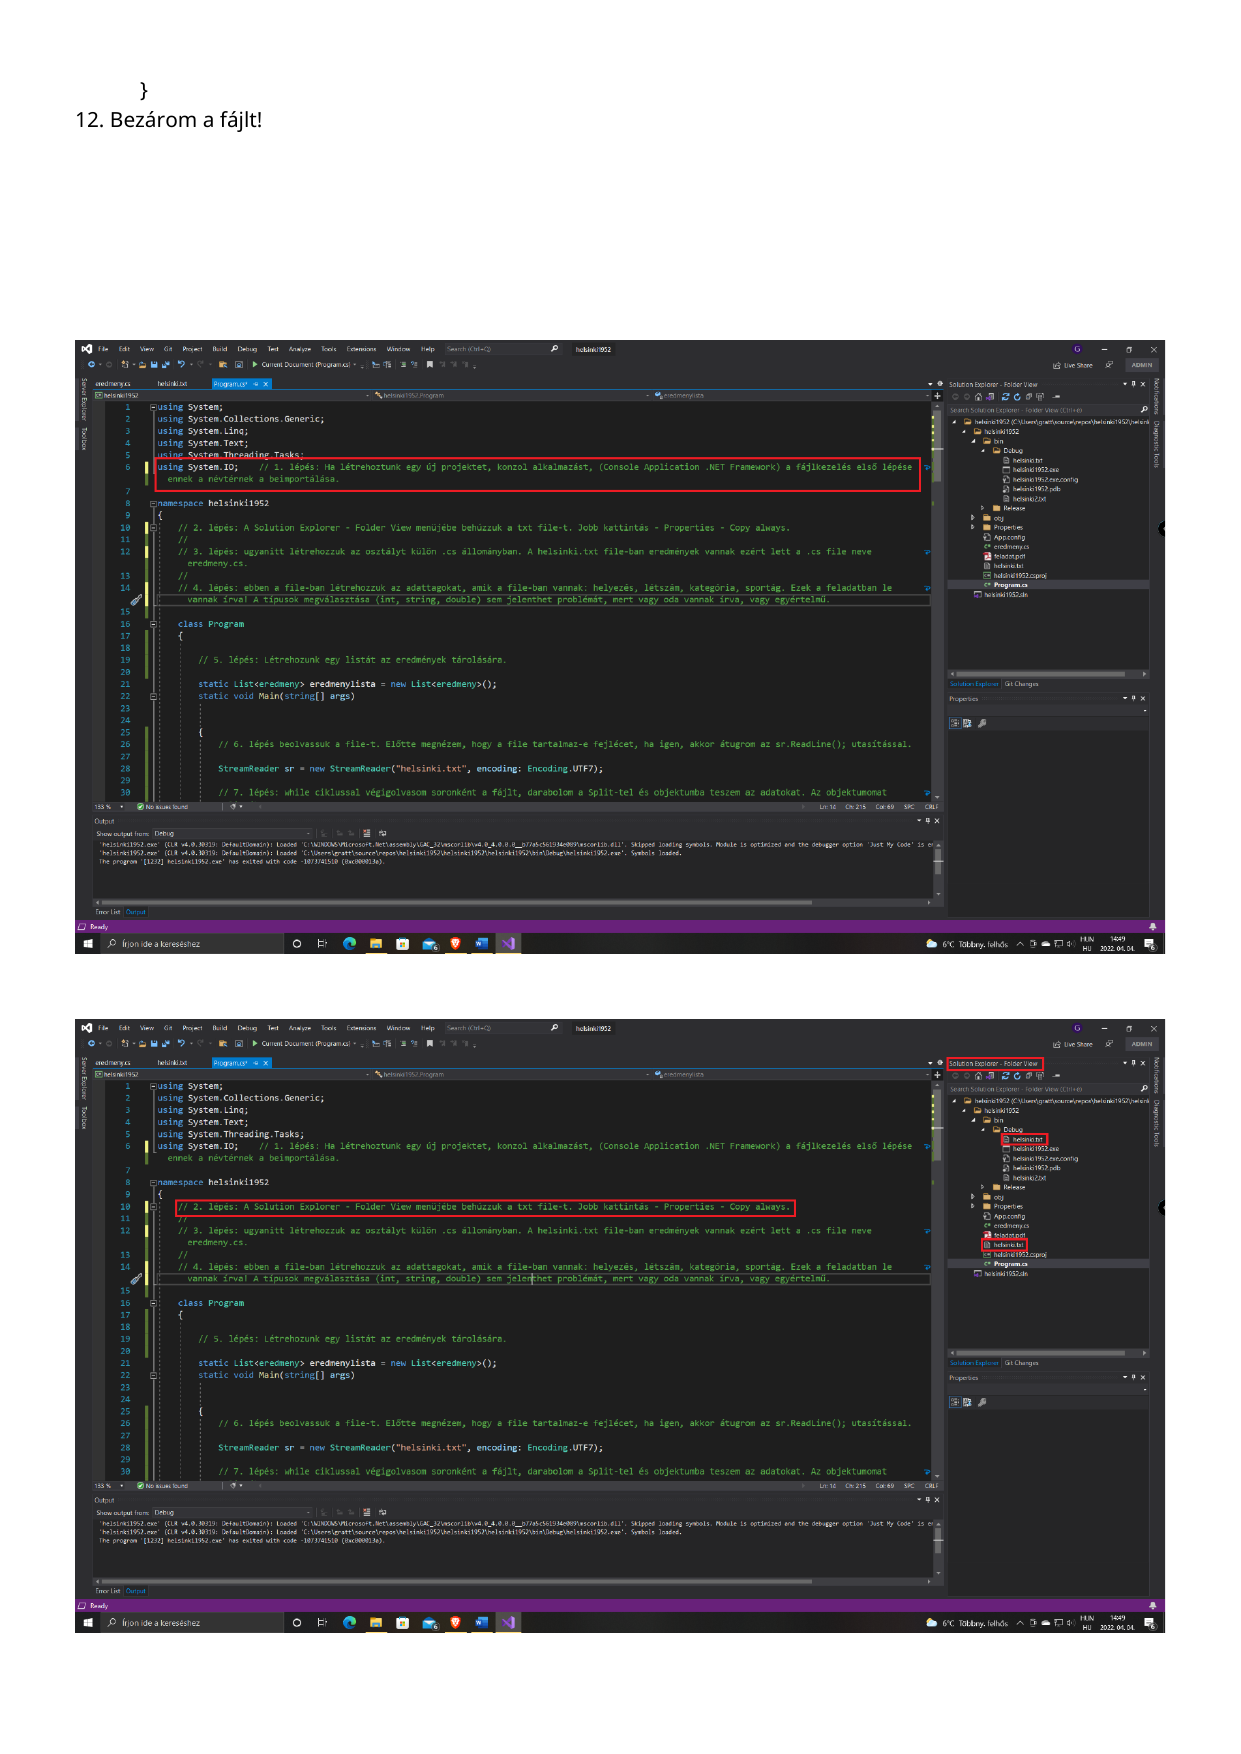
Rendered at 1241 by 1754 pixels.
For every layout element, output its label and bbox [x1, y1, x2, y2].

picture [75, 340, 1166, 954]
text [75, 75, 1165, 134]
picture [75, 1019, 1166, 1633]
